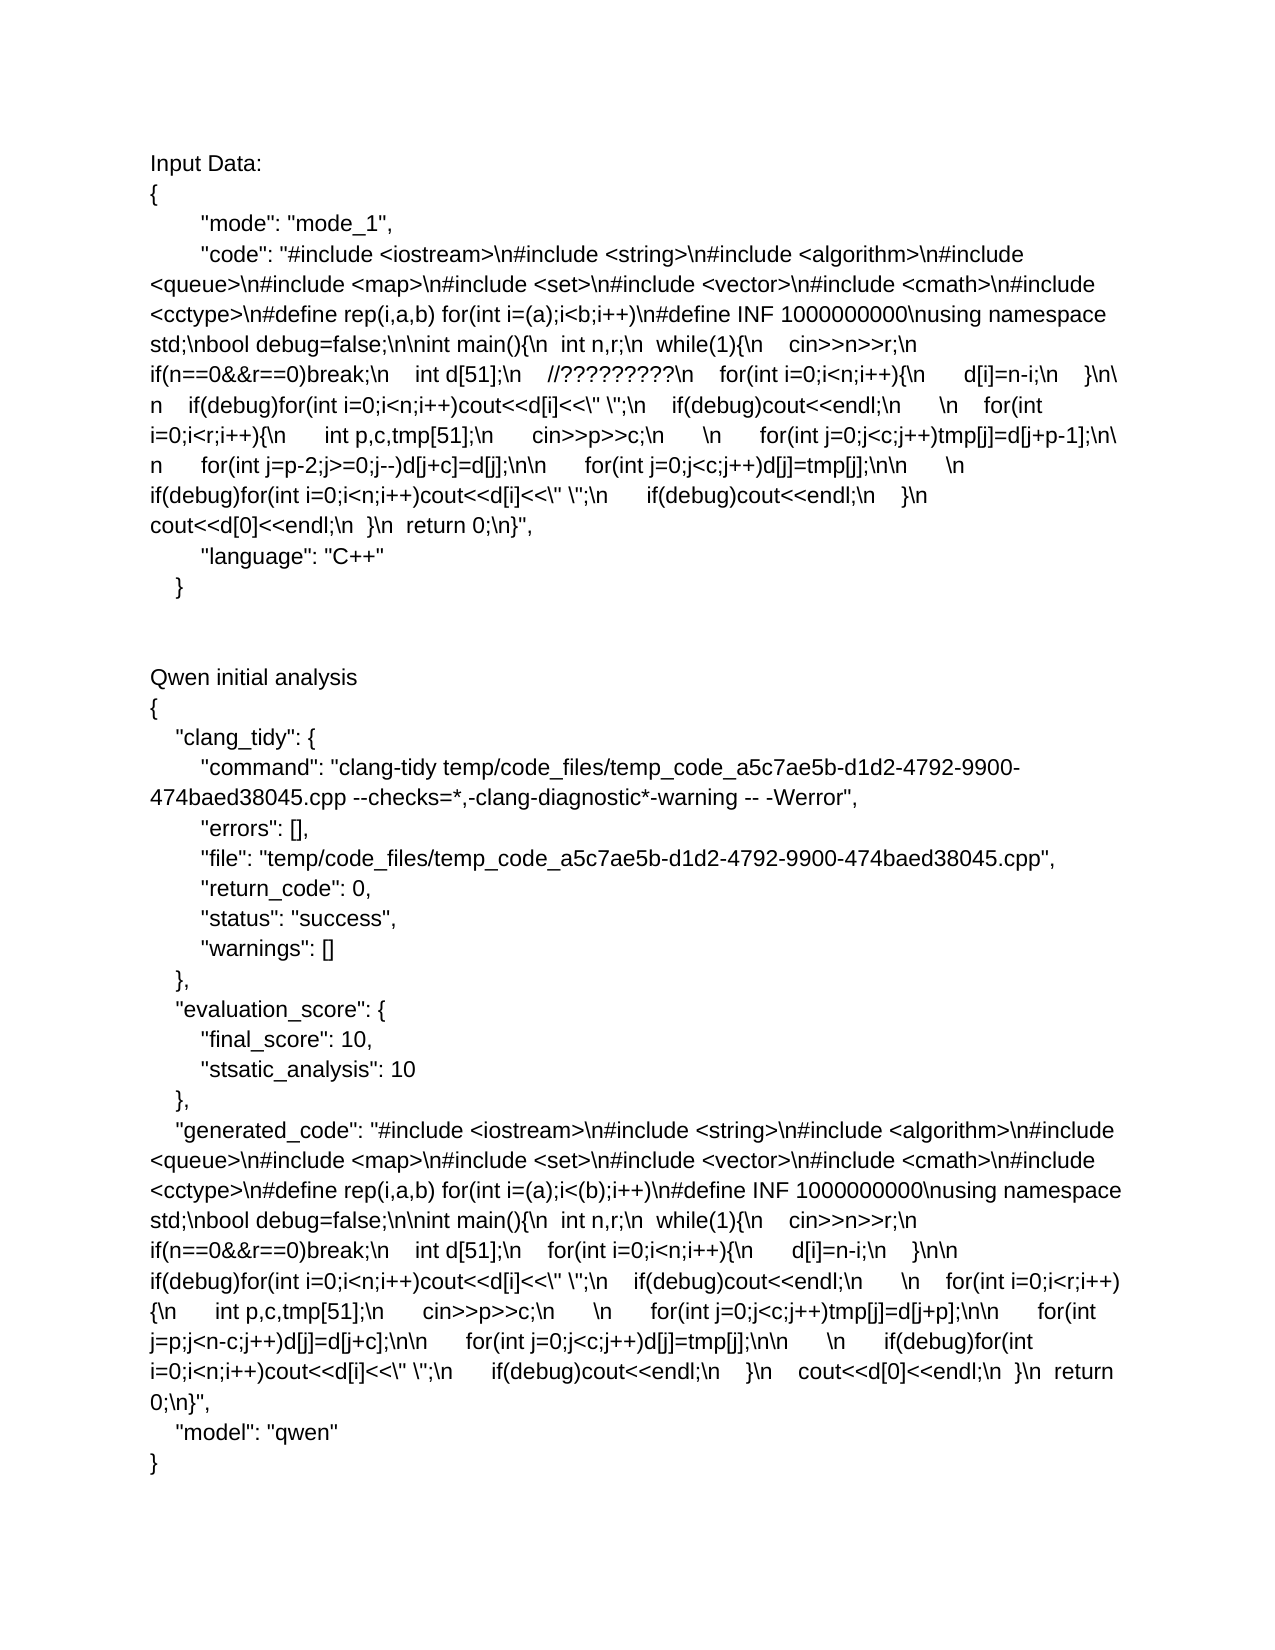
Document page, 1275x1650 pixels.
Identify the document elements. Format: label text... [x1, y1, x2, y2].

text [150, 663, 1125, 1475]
text Input Data: [150, 150, 1125, 176]
text "mode": "mode_1", [150, 210, 1125, 237]
text { [150, 180, 1125, 207]
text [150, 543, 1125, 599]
text "code": "#include <iostream>\n#include <string>\n#include <algorithm>\n#include <queue>\n#include <map>\n#include <set>\n#include <vector>\n#include <cmath>\n#include <cctype>\n#define rep(i,a,b) for(int i=(a);i<b;i++)\n#define INF 1000000000\nusing namespace std;\nbool debug=false;\n\nint main(){\n int n,r;\n while(1){\n cin>>n>>r;\n if(n==0&&r==0)break;\n int d[51];\n //?????????\n for(int i=0;i<n;i++){\n d[i]=n-i;\n }\n\n if(debug)for(int i=0;i<n;i++)cout<<d[i]<<\" \";\n if(debug)cout<<endl;\n \n for(int i=0;i<r;i++){\n int p,c,tmp[51];\n cin>>p>>c;\n \n for(int j=0;j<c;j++)tmp[j]=d[j+p-1];\n\n for(int j=p-2;j>=0;j--)d[j+c]=d[j];\n\n for(int j=0;j<c;j++)d[j]=tmp[j];\n\n \n if(debug)for(int i=0;i<n;i++)cout<<d[i]<<\" \";\n if(debug)cout<<endl;\n }\n cout<<d[0]<<endl;\n }\n return 0;\n}", [150, 241, 1125, 539]
